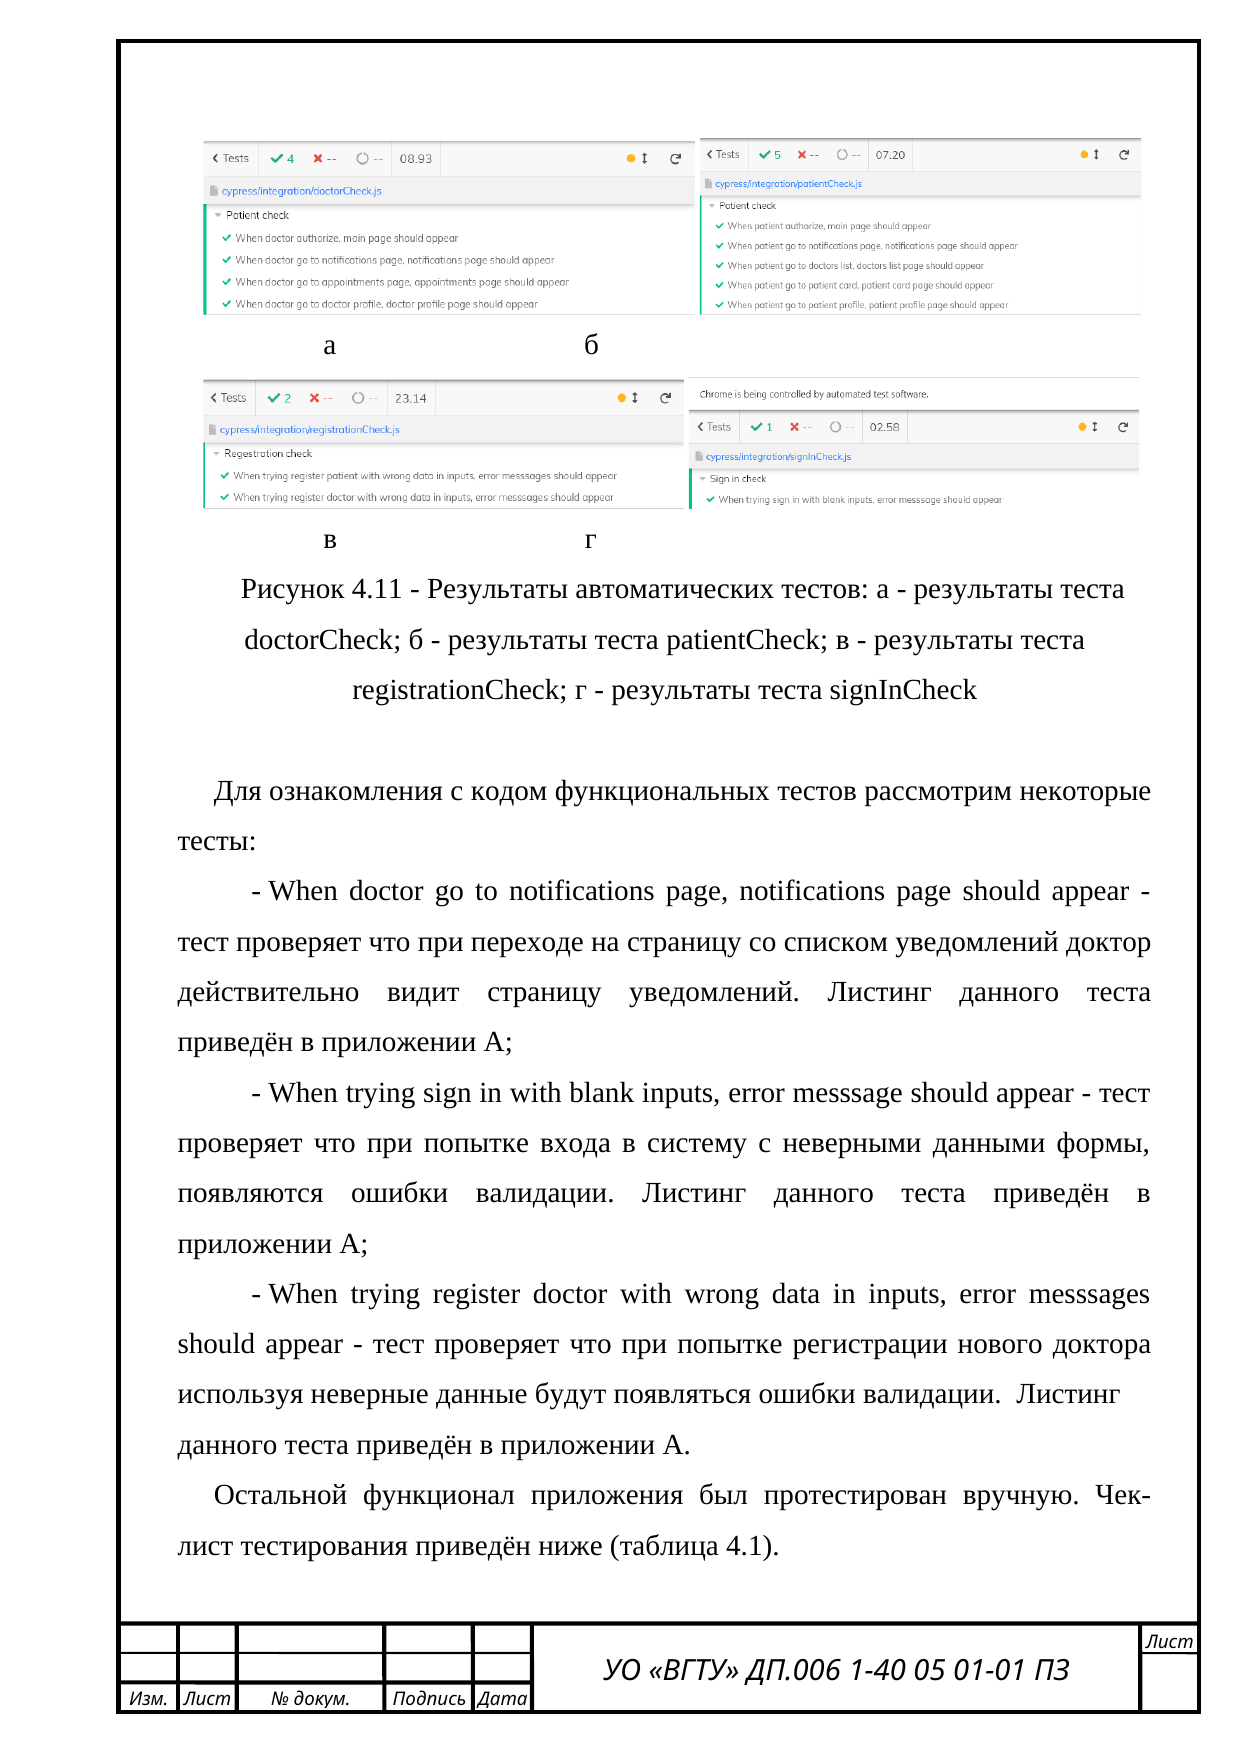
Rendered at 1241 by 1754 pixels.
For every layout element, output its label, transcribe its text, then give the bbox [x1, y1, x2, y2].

list Рисунок 4.11 - Результаты автоматических тестов: а - результаты теста doctorCheck; б - результаты теста patientCheck; в - результаты теста registrationCheck; г - результаты теста signInCheck [177, 572, 1152, 706]
list в г [177, 521, 1152, 555]
picture [203, 141, 695, 315]
list When trying register doctor with wrong data in inputs, error messsages should appear - тест проверяет что при попытке регистрации нового доктора используя неверные данные будут появляться ошибки валидации. Листинг [177, 1276, 1152, 1410]
list When trying sign in with blank inputs, error messsage should appear - тест проверяет что при попытке входа в систему с неверными данными формы, появляются ошибки валидации. Листинг данного теста приведён в приложении А; [177, 1075, 1152, 1259]
list When doctor go to notifications page, notifications page should appear - тест проверяет что при переходе на страницу со списком уведомлений доктор действительно видит страницу уведомлений. Листинг данного теста приведён в приложении А; [177, 873, 1152, 1058]
list данного теста приведён в приложении А. [177, 1427, 1152, 1461]
list а б [177, 327, 1152, 361]
picture [699, 138, 1142, 315]
picture [203, 379, 684, 509]
list Остальной функционал приложения был протестирован вручную. Чек-лист тестирования приведён ниже (таблица 4.1). [177, 1477, 1152, 1561]
list Для ознакомления с кодом функциональных тестов рассмотрим некоторые тесты: [177, 773, 1152, 857]
picture [688, 377, 1140, 509]
